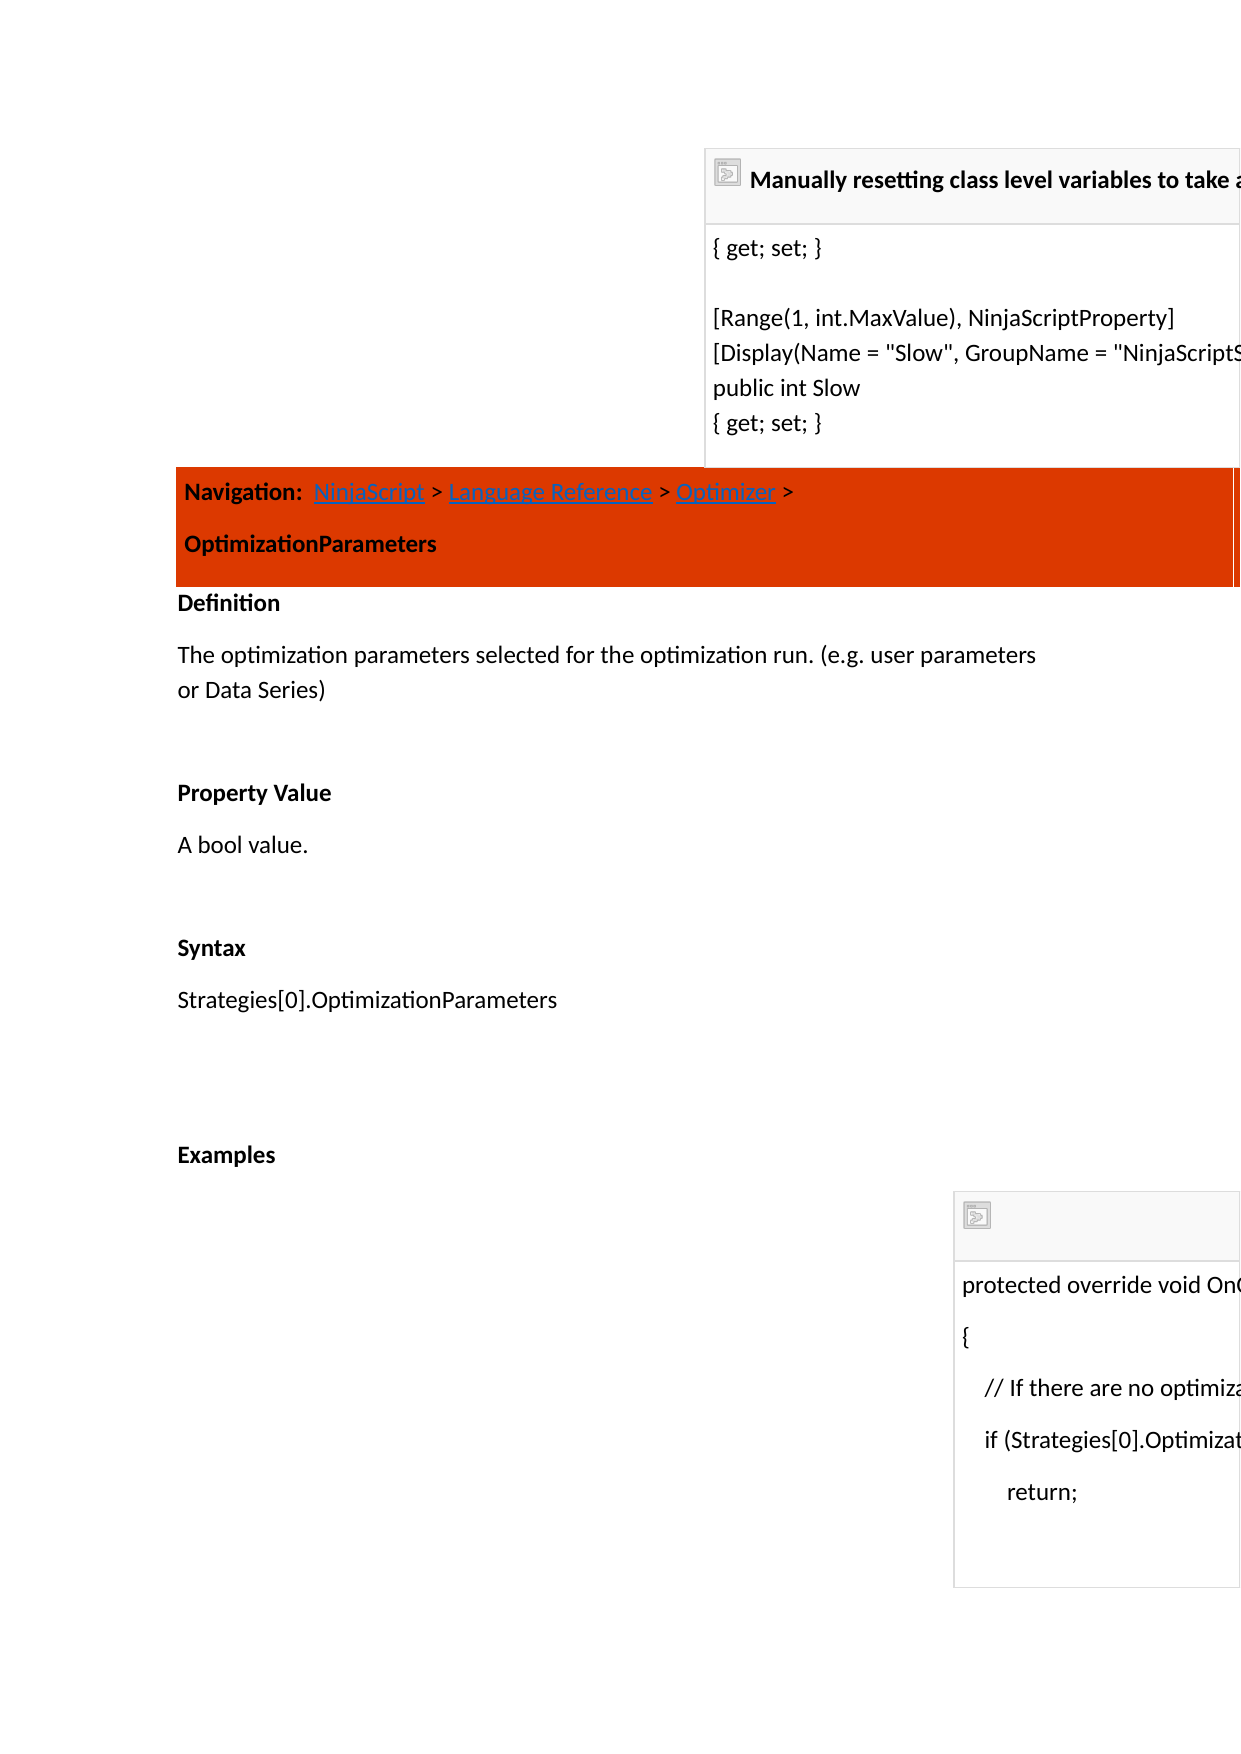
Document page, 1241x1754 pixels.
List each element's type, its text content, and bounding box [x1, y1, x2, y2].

table_cell [1234, 468, 1240, 587]
text Strategies[0].OptimizationParameters [177, 984, 1063, 1014]
picture [961, 1200, 993, 1232]
table_cell Navigation: NinjaScript > Language Reference > Optimizer > OptimizationParameters [176, 467, 1233, 587]
table_header [955, 1192, 1239, 1260]
text Syntax [177, 932, 1063, 963]
text The optimization parameters selected for the optimization run. (e.g. user parameters or Data Series) [177, 639, 1063, 704]
text Definition [177, 587, 1063, 618]
text A bool value. [177, 829, 1063, 859]
table_header Manually resetting class level variables to take advantage of Strategy Analyzer optimizer performance benefits [706, 149, 1239, 223]
picture [712, 157, 744, 189]
text Property Value [177, 777, 1063, 808]
text Examples [177, 1139, 1063, 1169]
